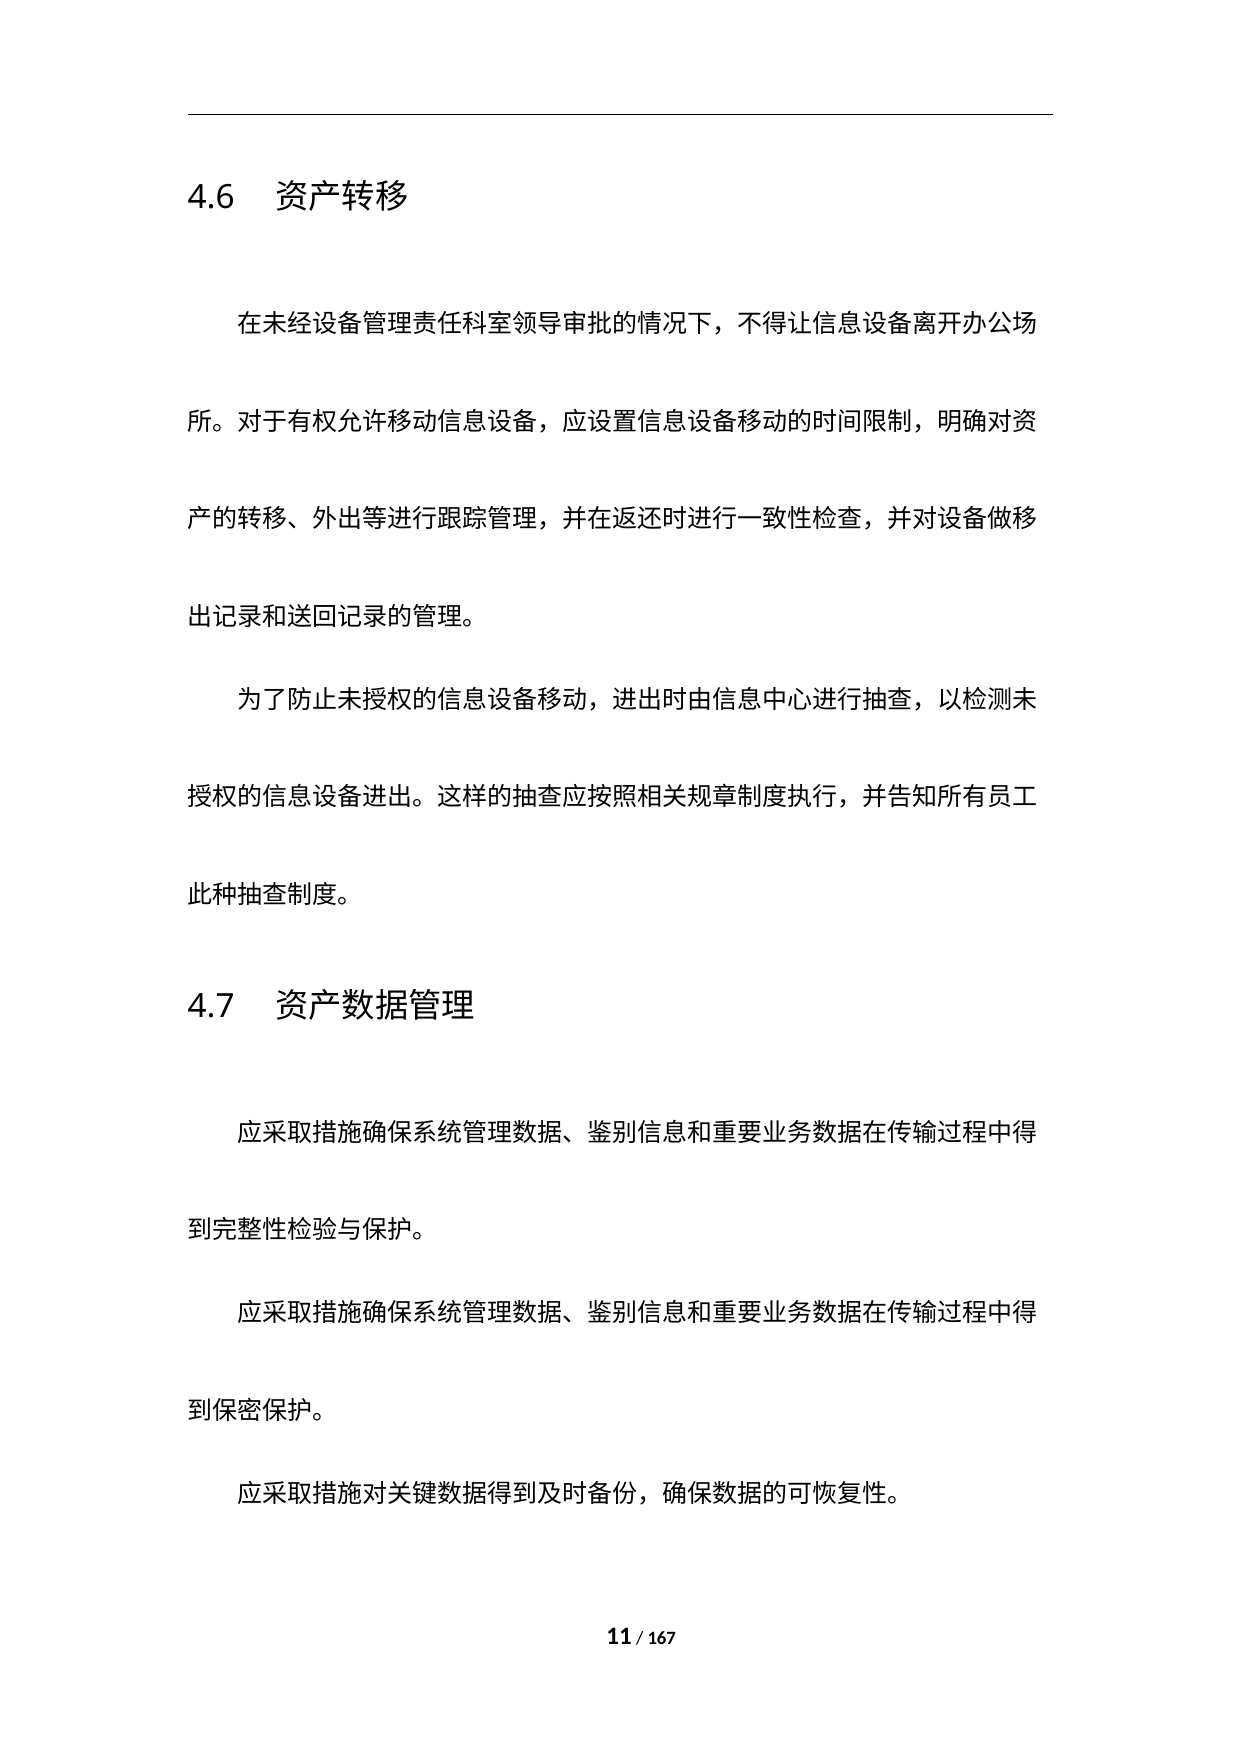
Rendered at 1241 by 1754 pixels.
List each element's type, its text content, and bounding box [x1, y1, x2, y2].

text 为了防止未授权的信息设备移动，进出时由信息中心进行抽查，以检测未授权的信息设备进出。这样的抽查应按照相关规章制度执行，并告知所有员工此种抽查制度。 [187, 665, 1053, 925]
subtitle 资产转移 [187, 162, 1053, 227]
text 应采取措施确保系统管理数据、鉴别信息和重要业务数据在传输过程中得到保密保护。 [187, 1278, 1053, 1441]
subtitle 资产数据管理 [187, 970, 1053, 1035]
text 在未经设备管理责任科室领导审批的情况下，不得让信息设备离开办公场所。对于有权允许移动信息设备，应设置信息设备移动的时间限制，明确对资产的转移、外出等进行跟踪管理，并在返还时进行一致性检查，并对设备做移出记录和送回记录的管理。 [187, 289, 1053, 647]
text 应采取措施对关键数据得到及时备份，确保数据的可恢复性。 [187, 1459, 1053, 1524]
text 应采取措施确保系统管理数据、鉴别信息和重要业务数据在传输过程中得到完整性检验与保护。 [187, 1098, 1053, 1260]
